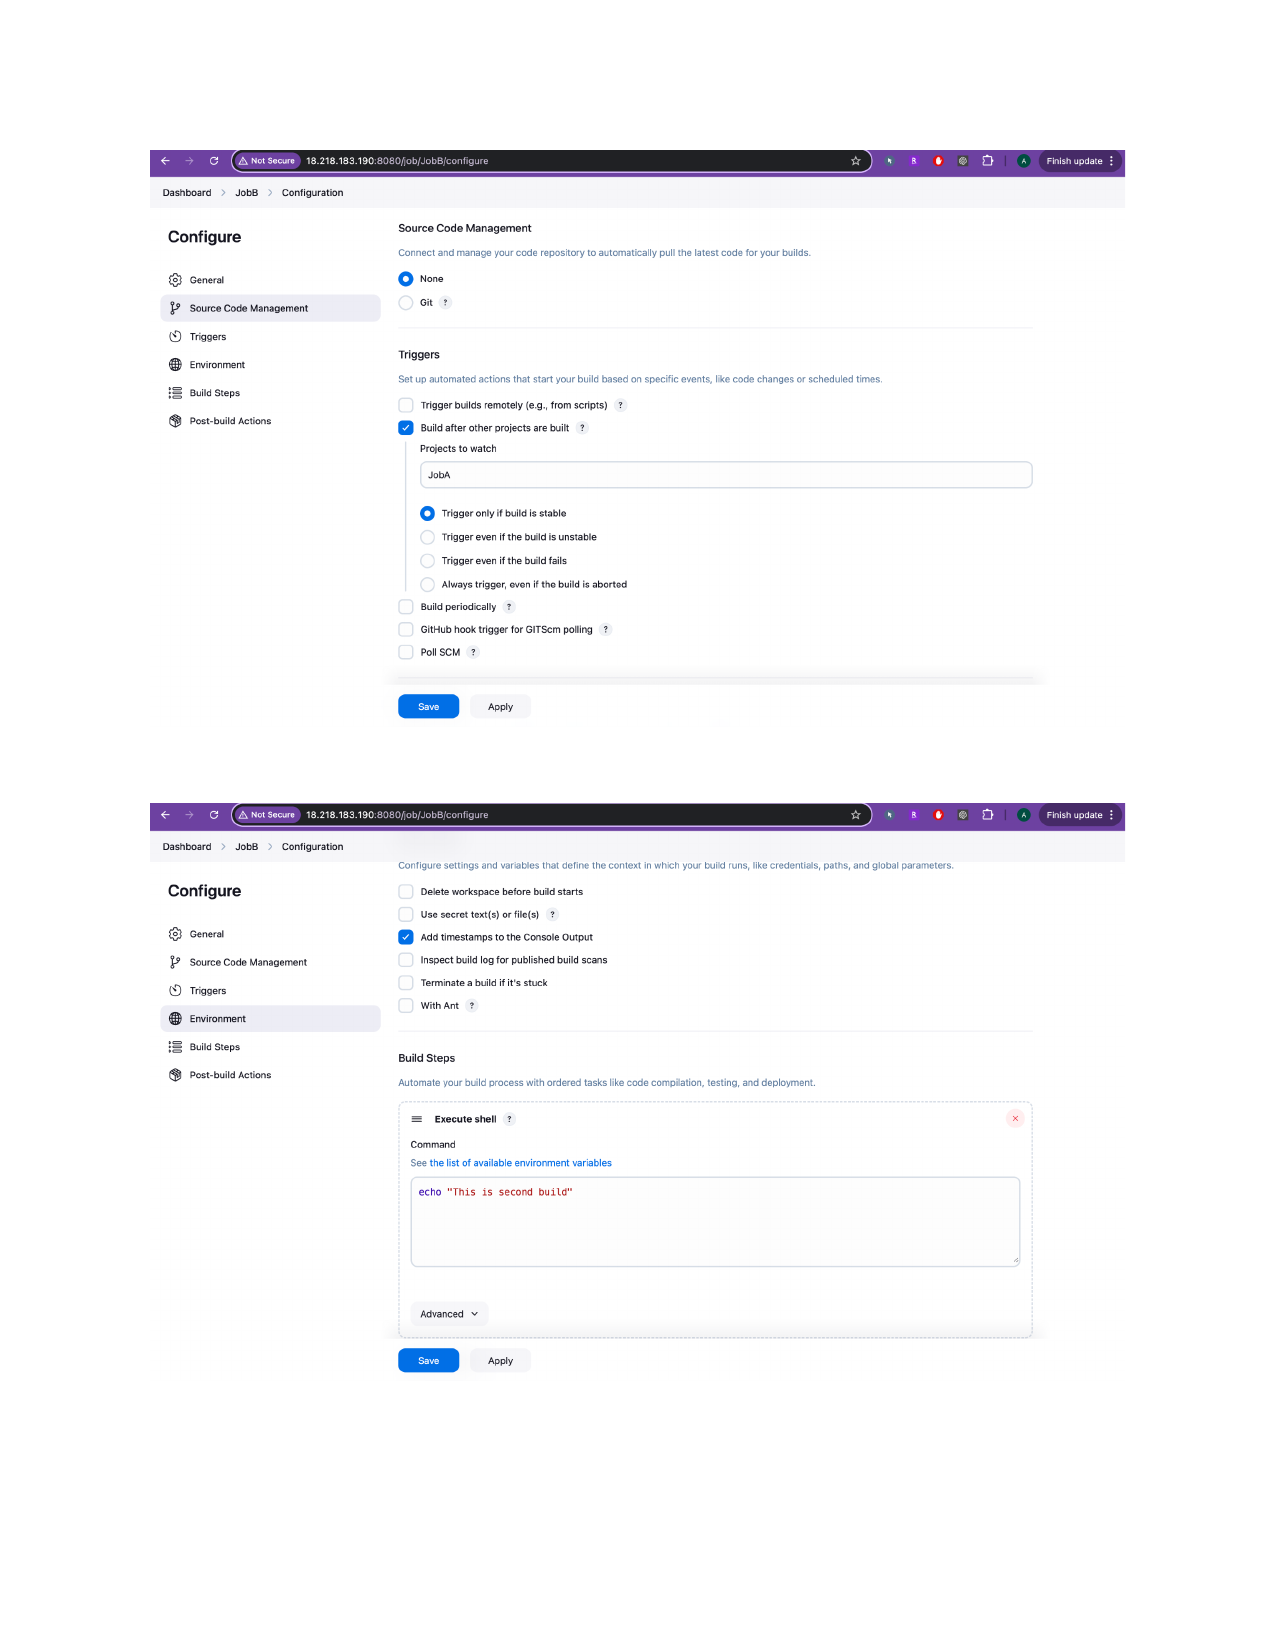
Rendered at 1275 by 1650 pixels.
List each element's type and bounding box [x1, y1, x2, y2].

picture [150, 803, 1125, 1381]
picture [150, 150, 1125, 727]
